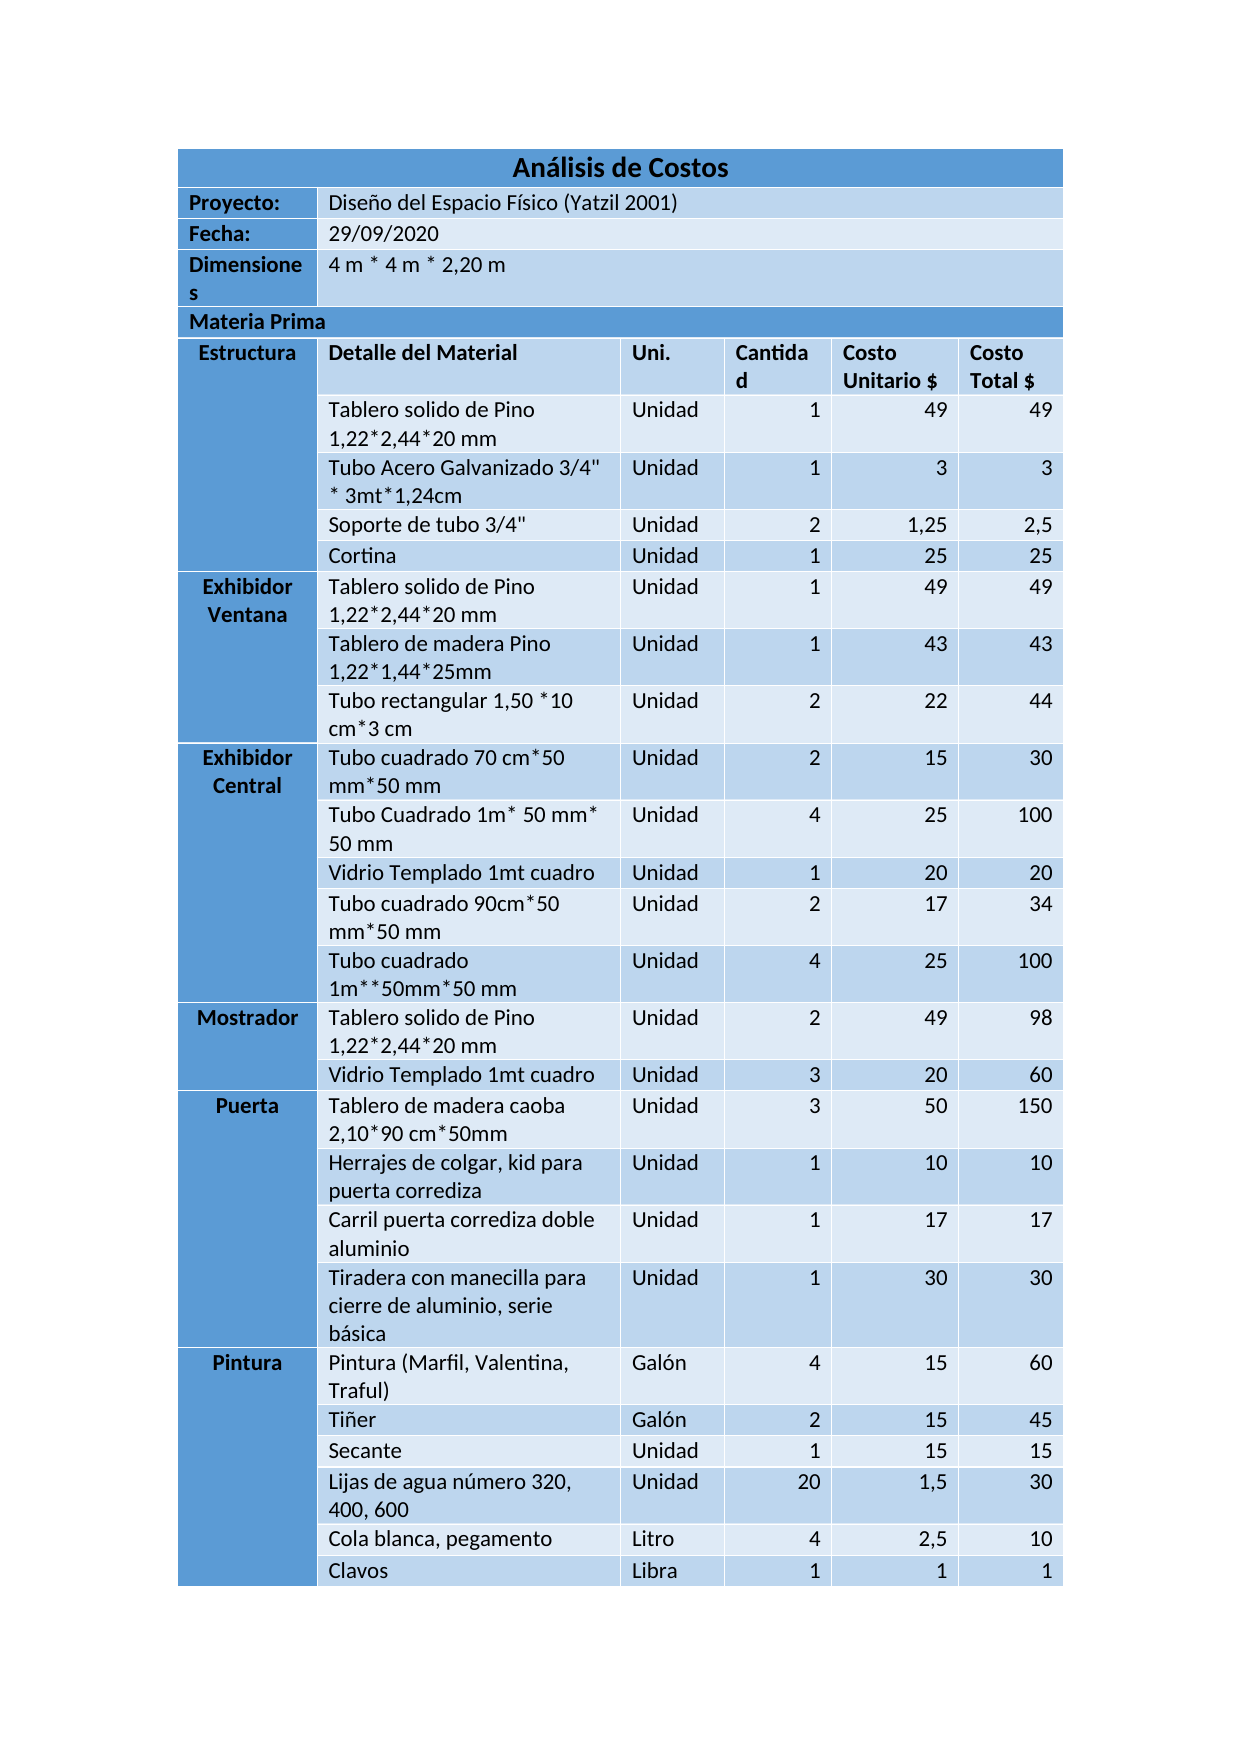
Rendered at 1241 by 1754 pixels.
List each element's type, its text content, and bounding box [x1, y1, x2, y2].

table_cell 4 [725, 1525, 831, 1555]
table_cell 1,5 [832, 1468, 958, 1523]
table_cell Cortina [318, 541, 620, 571]
table_cell 17 [832, 889, 958, 945]
table_cell Unidad [621, 1060, 724, 1090]
table_cell 30 [832, 1263, 958, 1347]
table_cell Proyecto: [178, 188, 317, 218]
table_cell Unidad [621, 744, 724, 799]
table_cell 60 [959, 1348, 1063, 1404]
table_cell 3 [832, 453, 958, 509]
table_cell Herrajes de colgar, kid para puerta corrediza [318, 1149, 620, 1204]
table_cell Tubo cuadrado 1m**50mm*50 mm [318, 946, 620, 1002]
table_cell Mostrador [178, 1003, 317, 1090]
table_cell 15 [832, 744, 958, 799]
table_cell 1 [725, 541, 831, 571]
table_cell Unidad [621, 1206, 724, 1262]
table_cell Unidad [621, 1003, 724, 1059]
table_cell Vidrio Templado 1mt cuadro [318, 1060, 620, 1090]
table_cell 43 [832, 629, 958, 685]
table_cell 1 [725, 396, 831, 452]
table_cell Estructura [178, 339, 317, 571]
table_cell 10 [959, 1149, 1063, 1204]
table_cell 100 [959, 801, 1063, 857]
table_cell Tablero solido de Pino 1,22*2,44*20 mm [318, 1003, 620, 1059]
table_cell Costo Unitario $ [832, 339, 958, 394]
table_cell 1 [725, 1206, 831, 1262]
table_cell Carril puerta corrediza doble aluminio [318, 1206, 620, 1262]
table_cell 150 [959, 1091, 1063, 1147]
table_cell Cantidad [725, 339, 831, 394]
table_cell 49 [832, 572, 958, 628]
table_cell 2 [725, 889, 831, 945]
table_cell Galón [621, 1405, 724, 1435]
table_cell Tubo cuadrado 70 cm*50 mm*50 mm [318, 744, 620, 799]
table_cell 60 [959, 1060, 1063, 1090]
table_cell Costo Total $ [959, 339, 1063, 394]
table_cell 2,5 [959, 510, 1063, 540]
table_cell Unidad [621, 686, 724, 742]
table_cell Detalle del Material [318, 339, 620, 394]
table_cell Diseño del Espacio Físico (Yatzil 2001) [318, 188, 1063, 218]
table_cell 10 [832, 1149, 958, 1204]
table_cell 1 [725, 1436, 831, 1466]
table_cell 44 [959, 686, 1063, 742]
table_cell 30 [959, 744, 1063, 799]
table_cell 20 [832, 858, 958, 888]
table_cell Secante [318, 1436, 620, 1466]
table_cell Unidad [621, 1436, 724, 1466]
table_cell Unidad [621, 889, 724, 945]
table_cell 2 [725, 744, 831, 799]
table_cell Unidad [621, 629, 724, 685]
table_cell 4 [725, 1348, 831, 1404]
table_cell 20 [832, 1060, 958, 1090]
table_cell Galón [621, 1348, 724, 1404]
table_cell 1 [725, 572, 831, 628]
table_cell 30 [959, 1263, 1063, 1347]
table_cell Uni. [621, 339, 724, 394]
table_cell 1 [725, 629, 831, 685]
table_cell 20 [959, 858, 1063, 888]
table_cell 25 [832, 801, 958, 857]
table_cell 1 [725, 1149, 831, 1204]
table_cell 43 [959, 629, 1063, 685]
table_cell 17 [832, 1206, 958, 1262]
table_cell 10 [959, 1525, 1063, 1555]
table_cell Cola blanca, pegamento [318, 1525, 620, 1555]
table_cell Tablero solido de Pino 1,22*2,44*20 mm [318, 572, 620, 628]
table_cell 25 [959, 541, 1063, 571]
table_cell Unidad [621, 1149, 724, 1204]
table_cell 15 [832, 1405, 958, 1435]
table_cell 98 [959, 1003, 1063, 1059]
table_cell 25 [832, 946, 958, 1002]
table_cell Tubo Cuadrado 1m* 50 mm* 50 mm [318, 801, 620, 857]
table_cell 50 [832, 1091, 958, 1147]
table_cell Tablero de madera caoba 2,10*90 cm*50mm [318, 1091, 620, 1147]
table_cell 2 [725, 1003, 831, 1059]
table_cell 3 [959, 453, 1063, 509]
table_cell 4 [725, 801, 831, 857]
table_cell 3 [725, 1060, 831, 1090]
table_cell Puerta [178, 1091, 317, 1347]
table_cell Unidad [621, 1263, 724, 1347]
table_cell 1 [725, 1556, 831, 1586]
table_cell Libra [621, 1556, 724, 1586]
table_cell 20 [725, 1468, 831, 1523]
table_cell Dimensiones [178, 250, 317, 306]
table_cell Tablero de madera Pino 1,22*1,44*25mm [318, 629, 620, 685]
table_cell 1 [959, 1556, 1063, 1586]
table_cell 45 [959, 1405, 1063, 1435]
table_cell Tubo Acero Galvanizado 3/4" * 3mt*1,24cm [318, 453, 620, 509]
table_cell 25 [832, 541, 958, 571]
table_cell Unidad [621, 541, 724, 571]
table_cell 1 [832, 1556, 958, 1586]
table_cell Pintura (Marfil, Valentina, Traful) [318, 1348, 620, 1404]
table_cell Unidad [621, 801, 724, 857]
table_cell 4 m * 4 m * 2,20 m [318, 250, 1063, 306]
table_cell Clavos [318, 1556, 620, 1586]
table_cell Litro [621, 1525, 724, 1555]
table_cell 49 [832, 396, 958, 452]
table_cell 49 [959, 572, 1063, 628]
table_cell 2 [725, 1405, 831, 1435]
table_cell Unidad [621, 946, 724, 1002]
table_cell Soporte de tubo 3/4" [318, 510, 620, 540]
table_cell 3 [725, 1091, 831, 1147]
table_cell 49 [832, 1003, 958, 1059]
table_cell Tubo cuadrado 90cm*50 mm*50 mm [318, 889, 620, 945]
table_cell 30 [959, 1468, 1063, 1523]
table_cell 15 [832, 1348, 958, 1404]
table_cell Tiradera con manecilla para cierre de aluminio, serie básica [318, 1263, 620, 1347]
table_cell 2,5 [832, 1525, 958, 1555]
table_cell 34 [959, 889, 1063, 945]
table_cell 1,25 [832, 510, 958, 540]
table_cell 2 [725, 510, 831, 540]
table_cell Tablero solido de Pino 1,22*2,44*20 mm [318, 396, 620, 452]
table_header Análisis de Costos [178, 149, 1063, 187]
table_cell 4 [725, 946, 831, 1002]
table_cell Unidad [621, 453, 724, 509]
table_cell Exhibidor Ventana [178, 572, 317, 742]
table_cell Tubo rectangular 1,50 *10 cm*3 cm [318, 686, 620, 742]
table_cell 29/09/2020 [318, 219, 1063, 249]
table_cell 15 [959, 1436, 1063, 1466]
table_cell Unidad [621, 858, 724, 888]
table_cell 2 [725, 686, 831, 742]
table_cell Pintura [178, 1348, 317, 1586]
table_cell 1 [725, 858, 831, 888]
table_cell Vidrio Templado 1mt cuadro [318, 858, 620, 888]
table_cell Materia Prima [178, 307, 1063, 337]
table_cell 49 [959, 396, 1063, 452]
table_cell Unidad [621, 1468, 724, 1523]
table_cell 15 [832, 1436, 958, 1466]
table_cell Lijas de agua número 320, 400, 600 [318, 1468, 620, 1523]
table_cell 1 [725, 453, 831, 509]
table_cell Unidad [621, 572, 724, 628]
table_cell Fecha: [178, 219, 317, 249]
table_cell Tiñer [318, 1405, 620, 1435]
table_cell Unidad [621, 396, 724, 452]
table_cell 100 [959, 946, 1063, 1002]
table_cell Exhibidor Central [178, 744, 317, 1002]
table_cell Unidad [621, 1091, 724, 1147]
table_cell 17 [959, 1206, 1063, 1262]
table_cell Unidad [621, 510, 724, 540]
table_cell 1 [725, 1263, 831, 1347]
table_cell 22 [832, 686, 958, 742]
